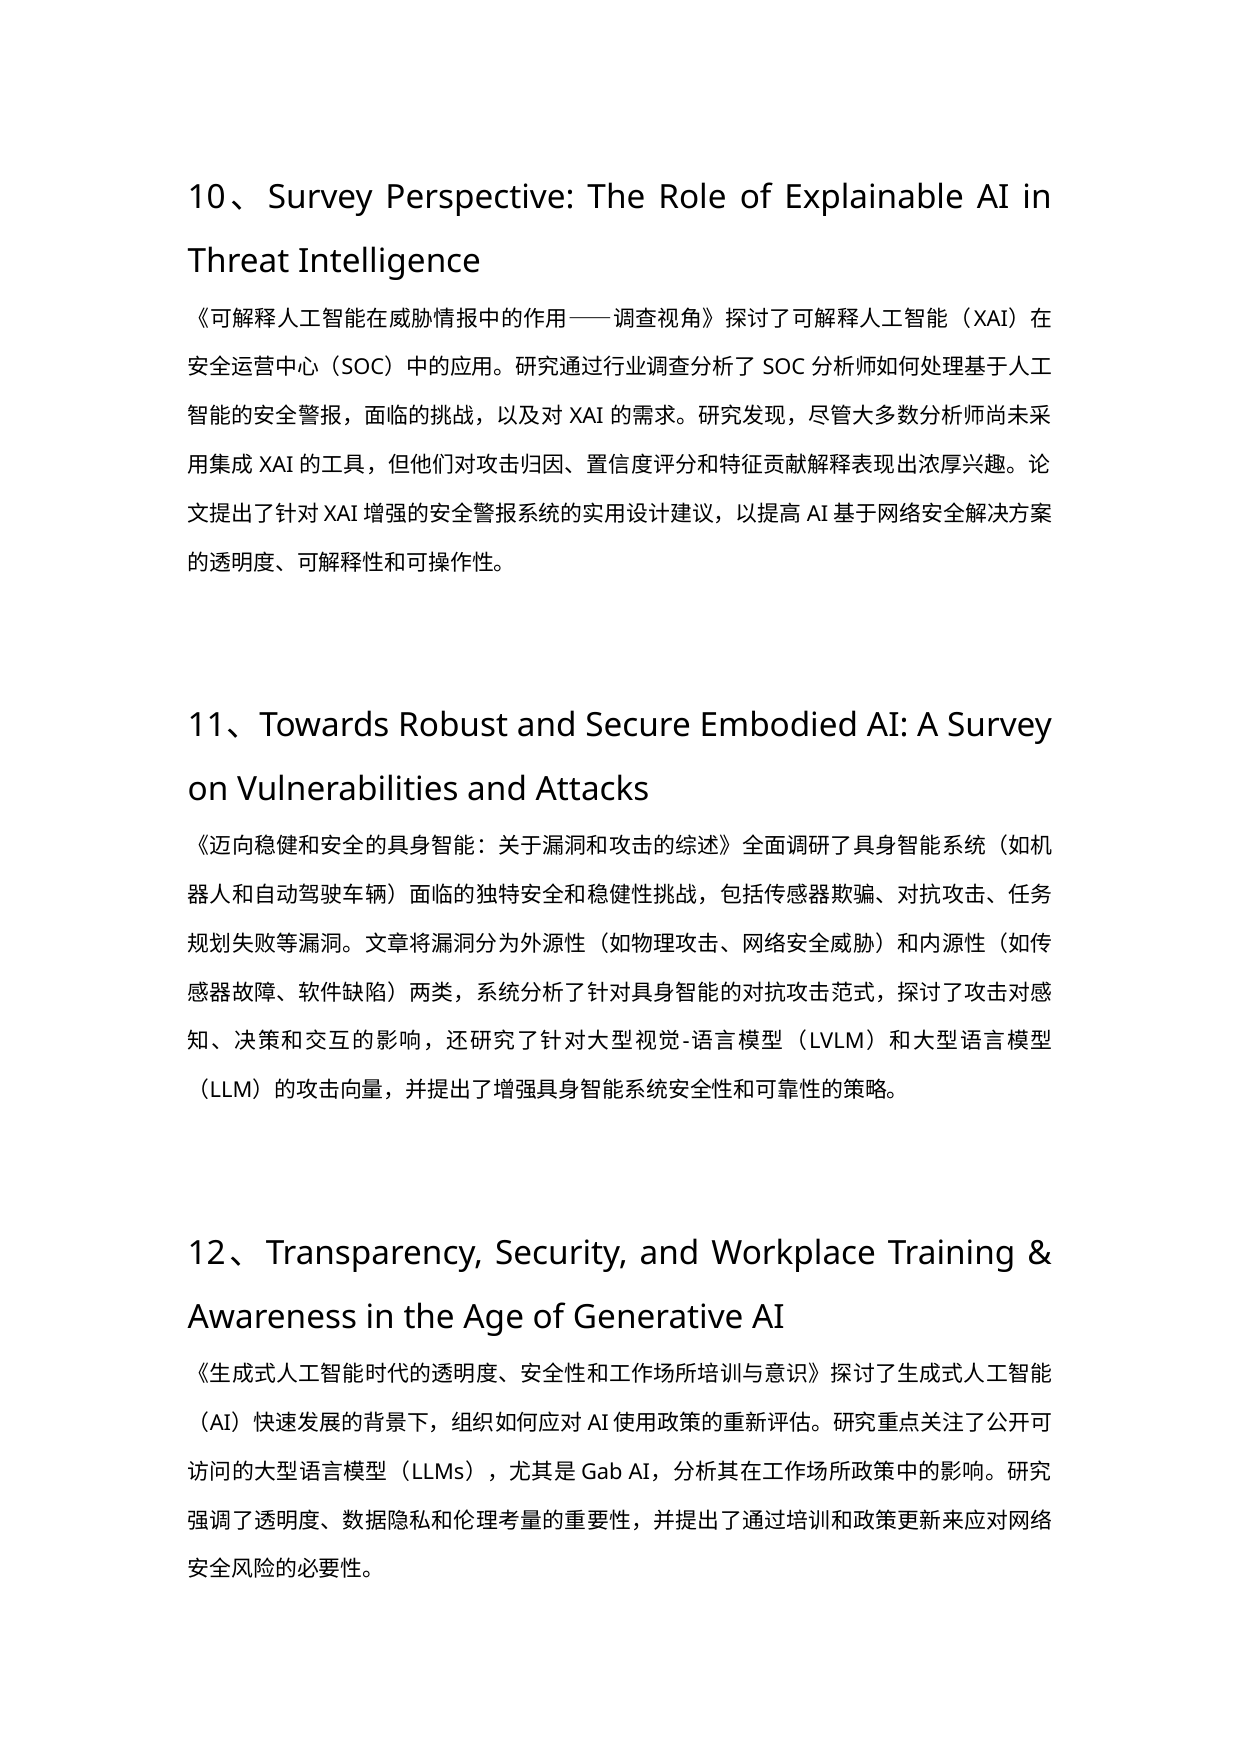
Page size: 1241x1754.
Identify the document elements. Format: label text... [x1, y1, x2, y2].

subtitle 12、Transparency, Security, and Workplace Training & Awareness in the Age of Generative AI [187, 1218, 1053, 1348]
subtitle 10、Survey Perspective: The Role of Explainable AI in Threat Intelligence [187, 162, 1053, 292]
subtitle 11、Towards Robust and Secure Embodied AI: A Survey on Vulnerabilities and Attacks [187, 690, 1053, 820]
text 《迈向稳健和安全的具身智能：关于漏洞和攻击的综述》全面调研了具身智能系统（如机器人和自动驾驶车辆）面临的独特安全和稳健性挑战，包括传感器欺骗、对抗攻击、任务规划失败等漏洞。文章将漏洞分为外源性（如物理攻击、网络安全威胁）和内源性（如传感器故障、软件缺陷）两类，系统分析了针对具身智能的对抗攻击范式，探讨了攻击对感知、决策和交互的影响，还研究了针对大型视觉-语言模型（LVLM）和大型语言模型（LLM）的攻击向量，并提出了增强具身智能系统安全性和可靠性的策略。 [187, 828, 1053, 1104]
text 《可解释人工智能在威胁情报中的作用——调查视角》探讨了可解释人工智能（XAI）在安全运营中心（SOC）中的应用。研究通过行业调查分析了 SOC 分析师如何处理基于人工智能的安全警报，面临的挑战，以及对 XAI 的需求。研究发现，尽管大多数分析师尚未采用集成 XAI 的工具，但他们对攻击归因、置信度评分和特征贡献解释表现出浓厚兴趣。论文提出了针对 XAI 增强的安全警报系统的实用设计建议，以提高 AI 基于网络安全解决方案的透明度、可解释性和可操作性。 [187, 300, 1053, 577]
text 《生成式人工智能时代的透明度、安全性和工作场所培训与意识》探讨了生成式人工智能（AI）快速发展的背景下，组织如何应对AI使用政策的重新评估。研究重点关注了公开可访问的大型语言模型（LLMs），尤其是Gab AI，分析其在工作场所政策中的影响。研究强调了透明度、数据隐私和伦理考量的重要性，并提出了通过培训和政策更新来应对网络安全风险的必要性。 [187, 1356, 1053, 1583]
